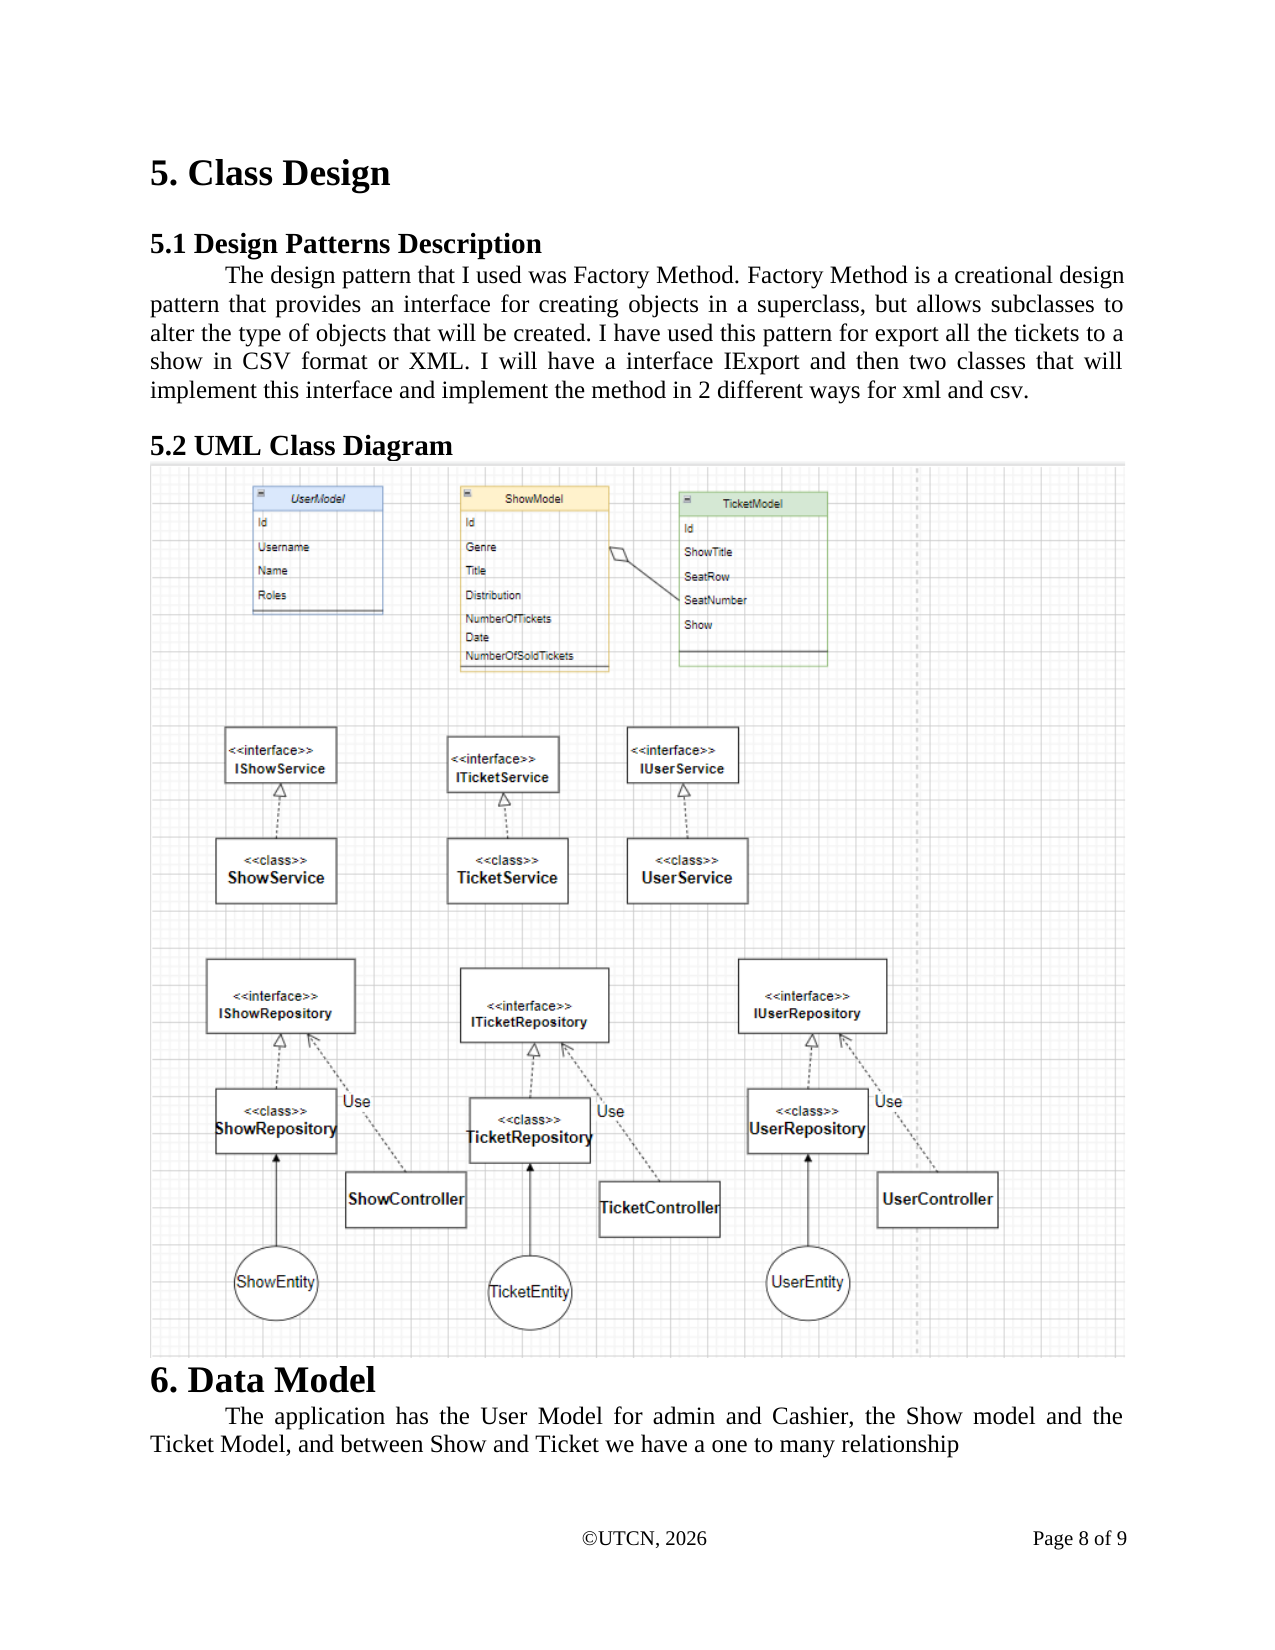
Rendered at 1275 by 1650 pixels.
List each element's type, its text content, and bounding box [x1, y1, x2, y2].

text The application has the User Model for admin and Cashier, the Show model and the Ticket Model, and between Show and Ticket we have a one to many relationship [150, 1401, 1125, 1458]
text 5.2 UML Class Diagram [150, 428, 1125, 461]
text 5.1 Design Patterns Description [150, 227, 1125, 260]
title 6. Data Model [150, 1358, 1125, 1401]
title 5. Class Design [150, 150, 1125, 193]
text The design pattern that I used was Factory Method. Factory Method is a creational design pattern that provides an interface for creating objects in a superclass, but allows subclasses to alter the type of objects that will be created. I have used this pattern for export all the tickets to a show in CSV format or XML. I will have a interface IExport and then two classes that will implement this interface and implement the method in 2 different ways for xml and csv. [150, 260, 1125, 404]
picture [150, 461, 1125, 1358]
